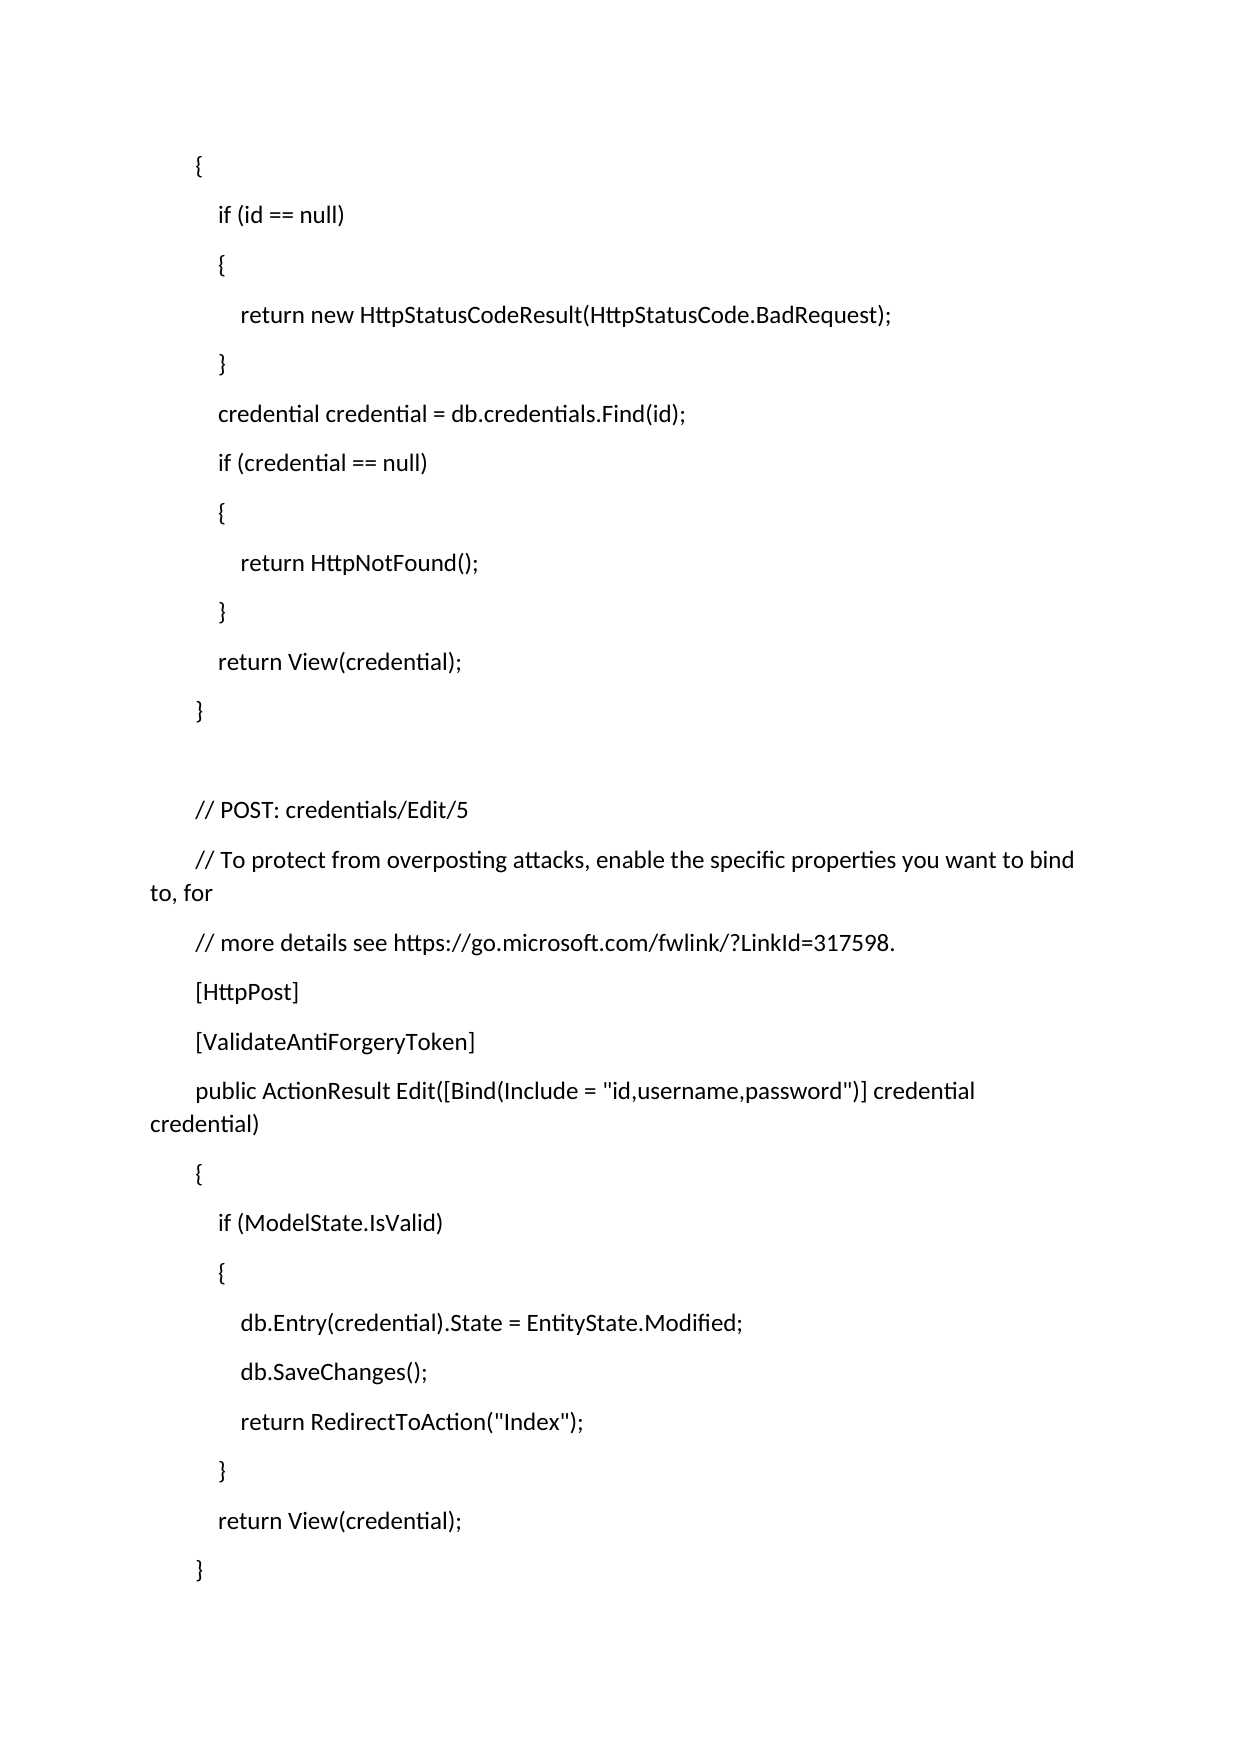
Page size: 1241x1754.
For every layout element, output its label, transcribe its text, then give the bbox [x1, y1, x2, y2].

text // To protect from overposting attacks, enable the specific properties you want to bind to, for [150, 844, 1090, 908]
text if (credential == null) [150, 447, 1090, 478]
text // POST: credentials/Edit/5 [150, 794, 1090, 825]
text if (ModelState.IsValid) [150, 1207, 1090, 1238]
text [ValidateAntiForgeryToken] [150, 1026, 1090, 1056]
text return RedirectToAction("Index"); [150, 1406, 1090, 1436]
text return HttpNotFound(); [150, 547, 1090, 577]
text public ActionResult Edit([Bind(Include = "id,username,password")] credential credential) [150, 1075, 1090, 1139]
text return View(credential); [150, 646, 1090, 676]
text { [150, 497, 1090, 528]
text { [150, 150, 1090, 181]
text // more details see https://go.microsoft.com/fwlink/?LinkId=317598. [150, 927, 1090, 957]
text } [150, 1455, 1090, 1486]
text { [150, 249, 1090, 280]
text { [150, 1257, 1090, 1288]
text } [150, 695, 1090, 726]
text } [150, 596, 1090, 627]
text { [150, 1158, 1090, 1188]
text db.SaveChanges(); [150, 1356, 1090, 1387]
text credential credential = db.credentials.Find(id); [150, 398, 1090, 428]
text db.Entry(credential).State = EntityState.Modified; [150, 1307, 1090, 1337]
text if (id == null) [150, 199, 1090, 230]
text } [150, 348, 1090, 379]
text [HttpPost] [150, 976, 1090, 1007]
text return new HttpStatusCodeResult(HttpStatusCode.BadRequest); [150, 299, 1090, 329]
text } [150, 1554, 1090, 1585]
text return View(credential); [150, 1505, 1090, 1536]
